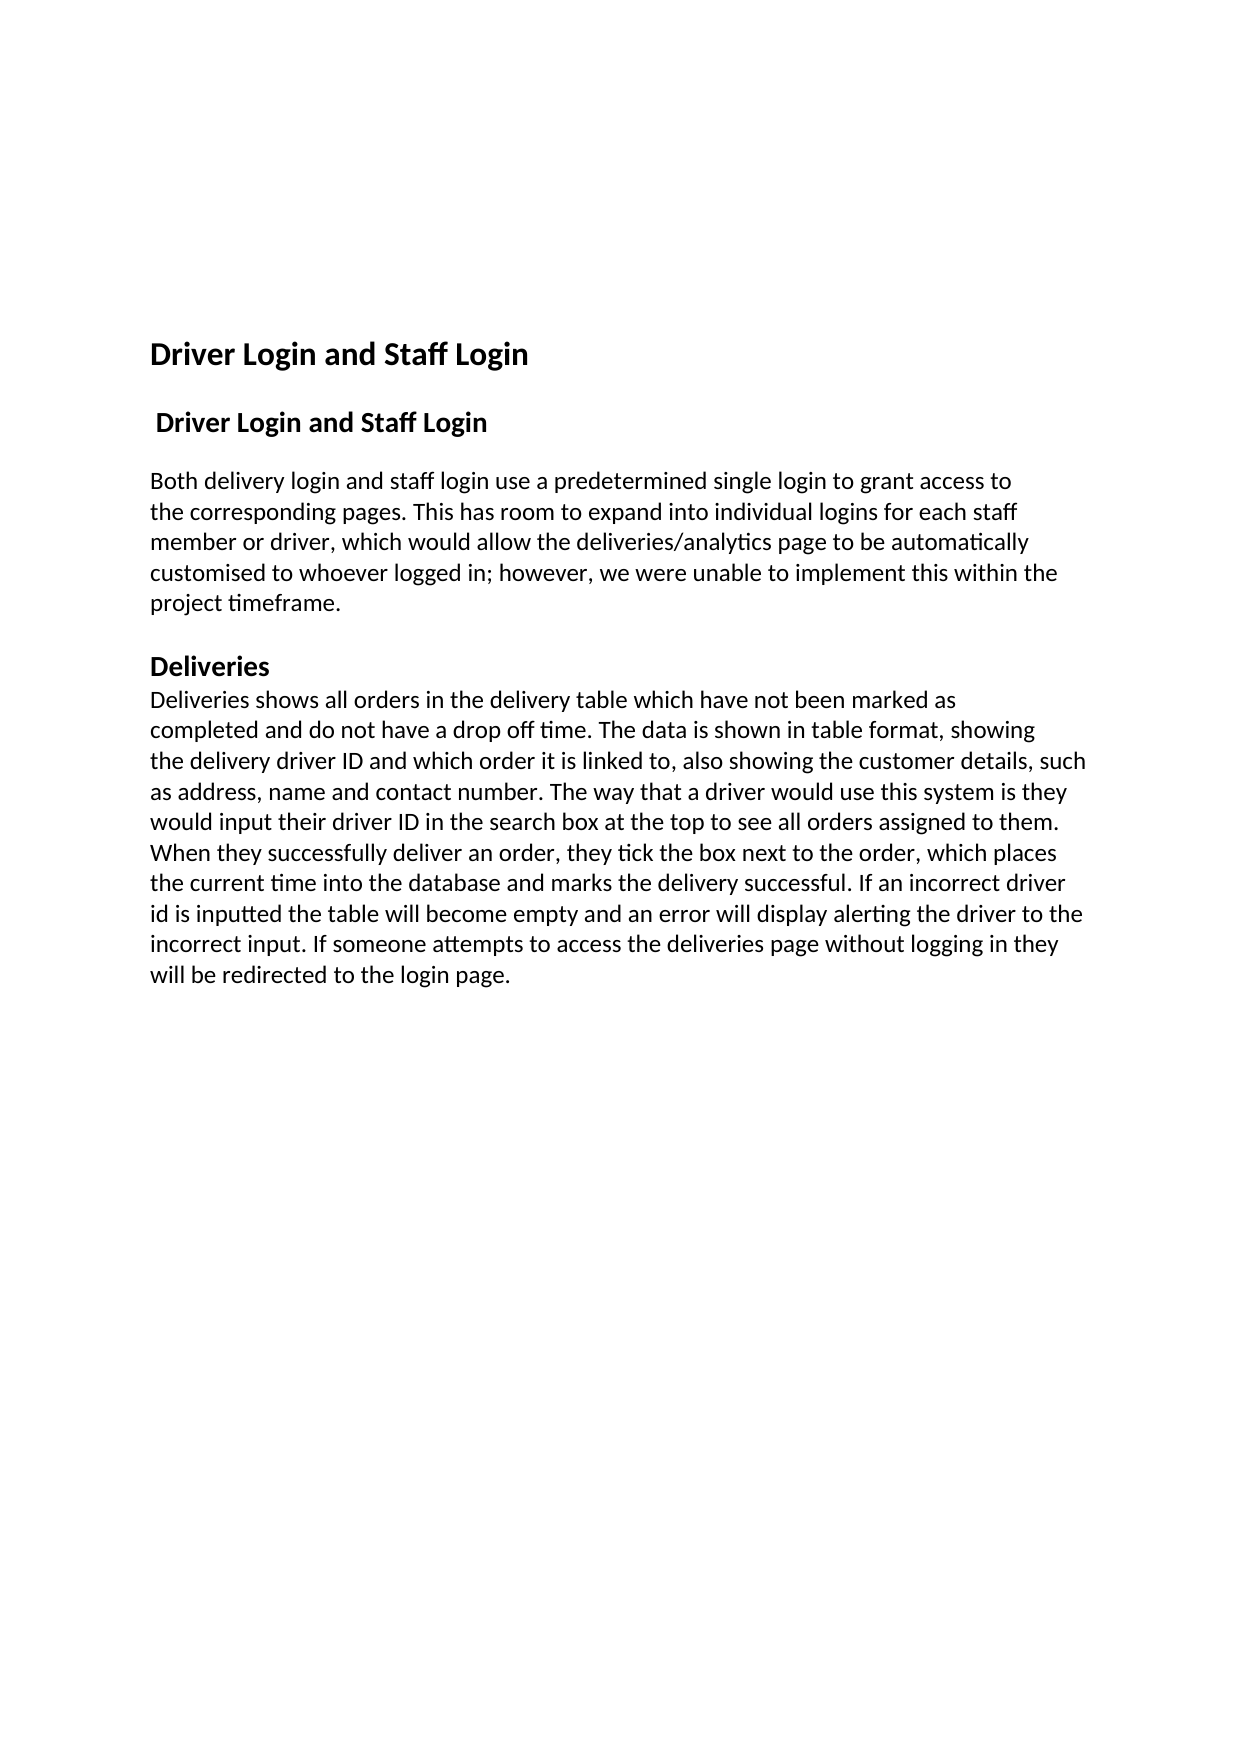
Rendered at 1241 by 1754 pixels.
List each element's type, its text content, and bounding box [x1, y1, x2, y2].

text Deliveries shows all orders in the delivery table which have not been marked as completed and do not have a drop off time. The data is shown in table format, showing the delivery driver ID and which order it is linked to, also showing the customer details, such as address, name and contact number. The way that a driver would use this system is they would input their driver ID in the search box at the top to see all orders assigned to them. When they successfully deliver an order, they tick the box next to the order, which places the current time into the database and marks the delivery successful. If an incorrect driver id is inputted the table will become empty and an error will display alerting the driver to the incorrect input. If someone attempts to access the deliveries page without logging in they will be redirected to the login page. [150, 684, 1090, 989]
text Deliveries [150, 648, 1090, 684]
text Both delivery login and staff login use a predetermined single login to grant access to the corresponding pages. This has room to expand into individual logins for each staff member or driver, which would allow the deliveries/analytics page to be automatically customised to whoever logged in; however, we were unable to implement this within the project timeframe. [150, 465, 1090, 618]
text Driver Login and Staff Login [150, 404, 1090, 440]
text Driver Login and Staff Login [150, 333, 1090, 374]
